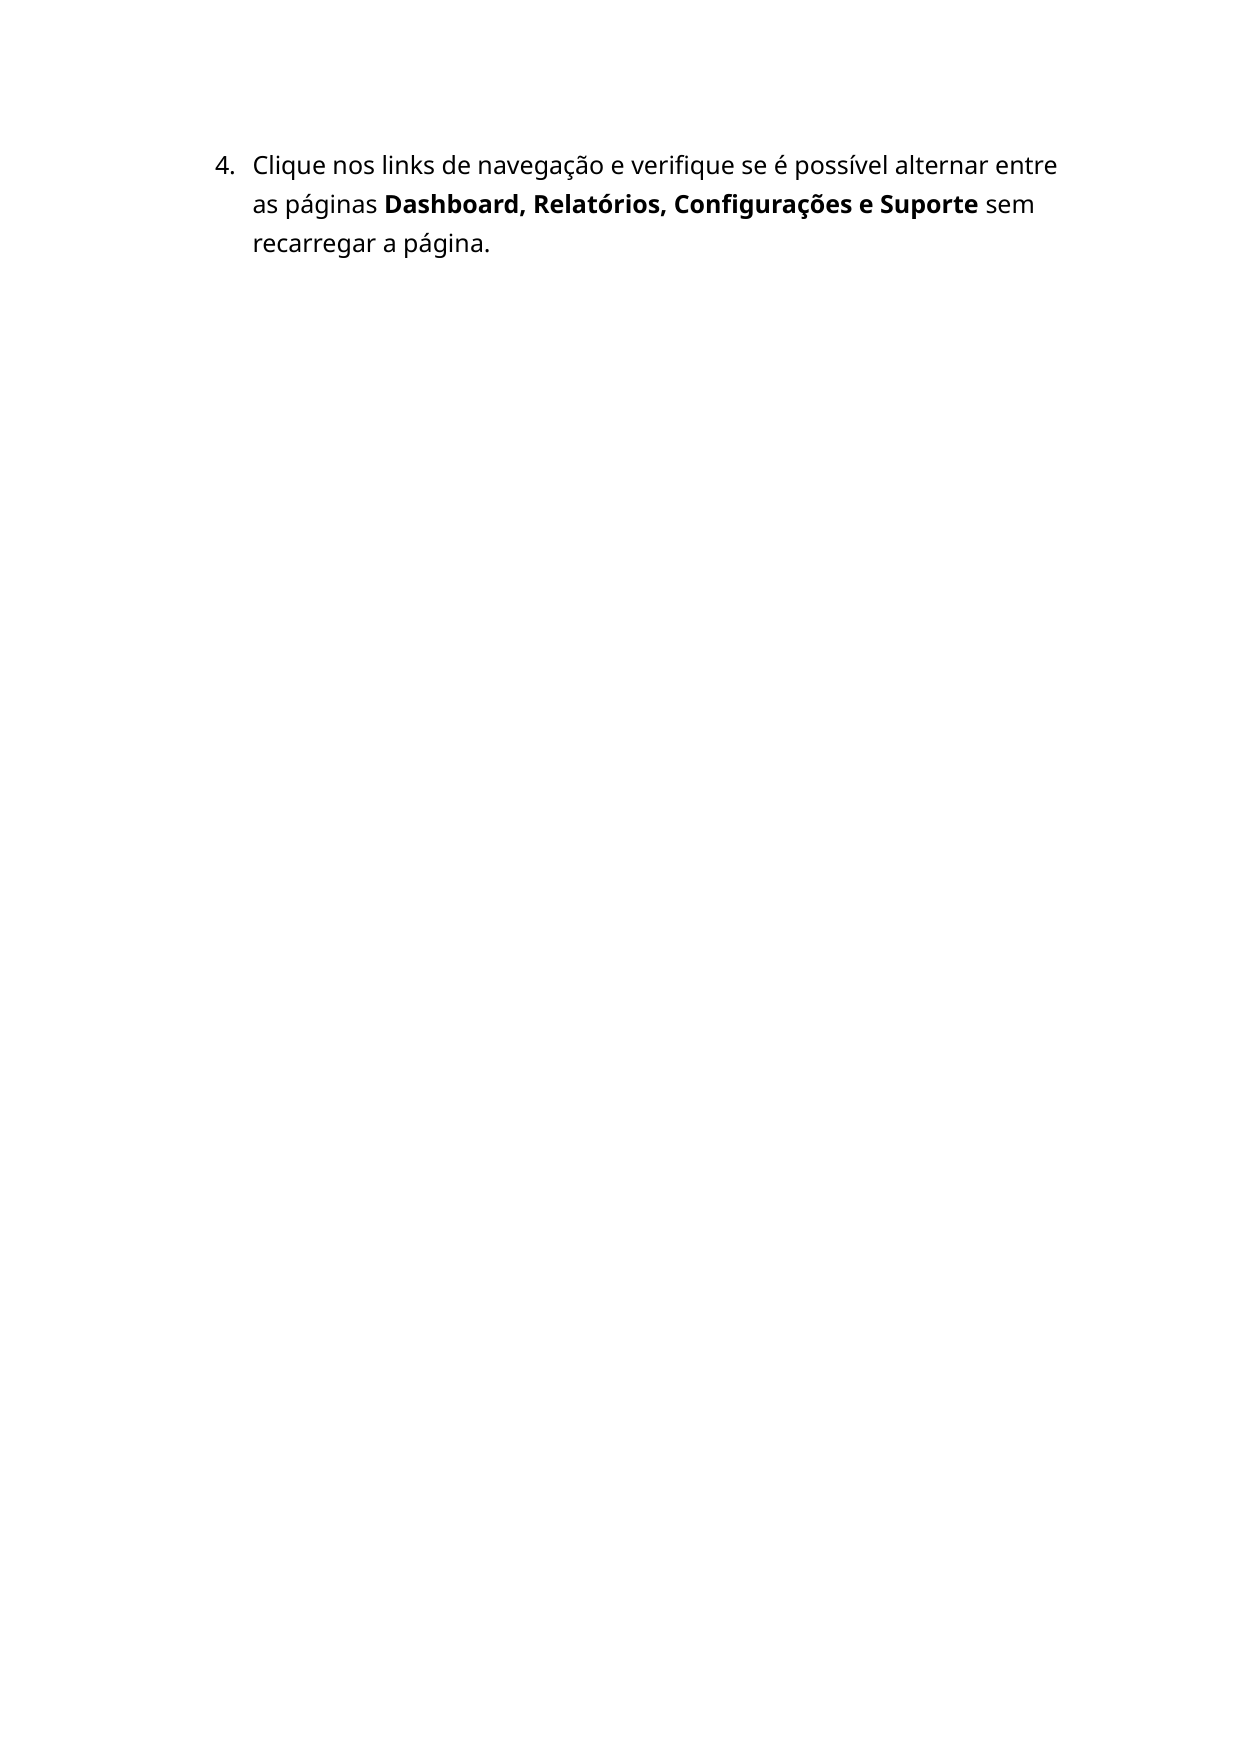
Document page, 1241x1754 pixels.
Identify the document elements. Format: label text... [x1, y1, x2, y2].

list Clique nos links de navegação e verifique se é possível alternar entre as páginas Dashboard, Relatórios, Configurações e Suporte sem recarregar a página. [215, 148, 1063, 260]
